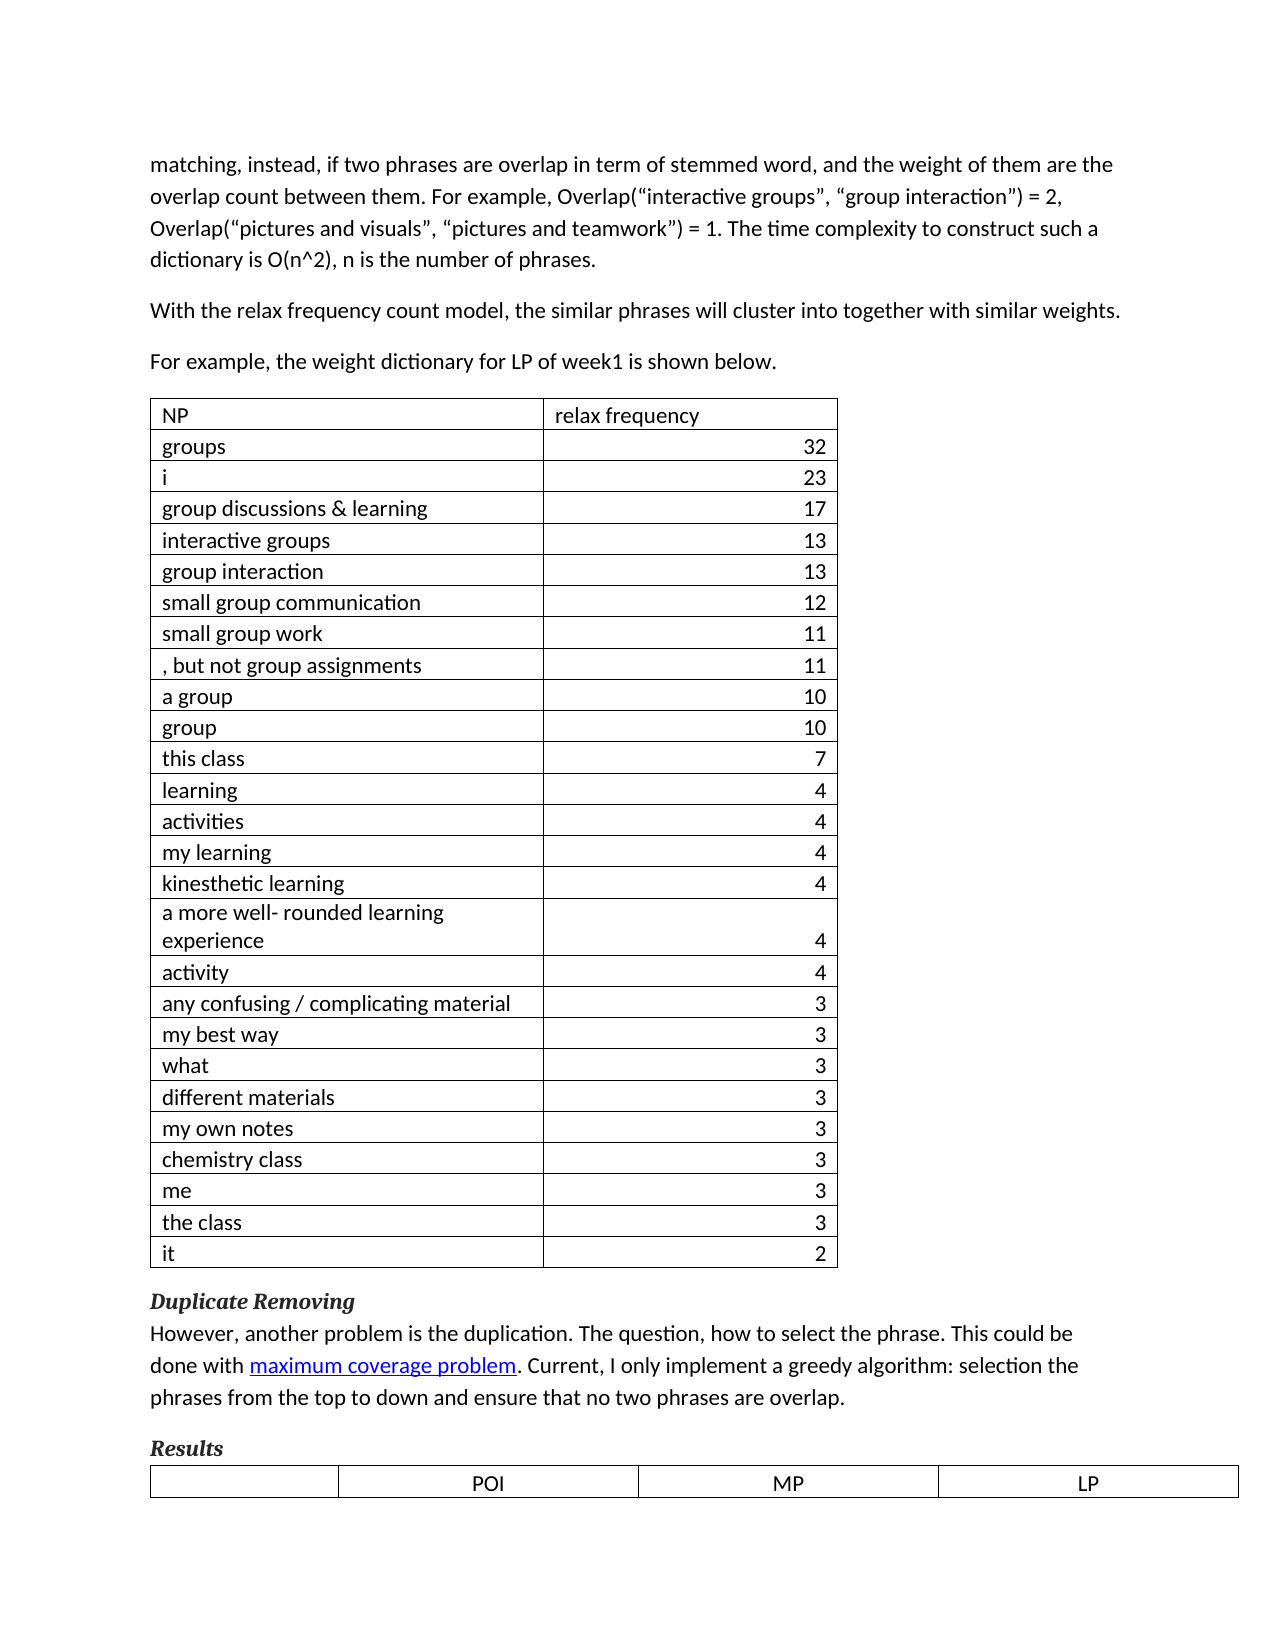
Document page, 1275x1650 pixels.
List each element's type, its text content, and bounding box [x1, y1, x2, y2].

table_cell 2 [544, 1237, 837, 1267]
table_header LP [939, 1466, 1238, 1497]
table_cell the class [151, 1206, 543, 1236]
table_cell 3 [544, 1112, 837, 1142]
table_cell group discussions & learning [151, 492, 543, 522]
table_cell a more well- rounded learning experience [151, 899, 543, 954]
table_cell 23 [544, 461, 837, 491]
table_cell activities [151, 805, 543, 835]
table_cell kinesthetic learning [151, 867, 543, 897]
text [150, 150, 1125, 274]
table_header POI [339, 1466, 638, 1497]
table_cell 3 [544, 987, 837, 1017]
table_cell what [151, 1049, 543, 1079]
table_cell this class [151, 742, 543, 772]
table_cell small group work [151, 617, 543, 647]
table_cell chemistry class [151, 1143, 543, 1173]
table_cell 3 [544, 1206, 837, 1236]
table_cell group interaction [151, 555, 543, 585]
table_header MP [639, 1466, 938, 1497]
subtitle Results [150, 1435, 1125, 1462]
table_cell small group communication [151, 586, 543, 616]
table_cell 4 [544, 867, 837, 897]
table_cell 3 [544, 1081, 837, 1111]
table_cell 7 [544, 742, 837, 772]
table_cell , but not group assignments [151, 649, 543, 679]
table_cell interactive groups [151, 524, 543, 554]
table_cell different materials [151, 1081, 543, 1111]
table_cell 4 [544, 805, 837, 835]
text However, another problem is the duplication. The question, how to select the phrase. This could be done with maximum coverage problem. Current, I only implement a greedy algorithm: selection the phrases from the top to down and ensure that no two phrases are overlap. [150, 1319, 1125, 1411]
table_cell groups [151, 430, 543, 460]
table_cell any confusing / complicating material [151, 987, 543, 1017]
table_header relax frequency [544, 399, 837, 429]
table_cell activity [151, 956, 543, 986]
table_cell i [151, 461, 543, 491]
text With the relax frequency count model, the similar phrases will cluster into together with similar weights. [150, 296, 1125, 324]
table_cell 32 [544, 430, 837, 460]
table_cell 3 [544, 1049, 837, 1079]
table_cell 4 [544, 956, 837, 986]
table_cell 11 [544, 617, 837, 647]
subtitle Duplicate Removing [150, 1289, 1125, 1315]
text For example, the weight dictionary for LP of week1 is shown below. [150, 347, 1125, 375]
table_cell 3 [544, 1018, 837, 1048]
table_cell 13 [544, 555, 837, 585]
table_cell me [151, 1174, 543, 1204]
table_cell my learning [151, 836, 543, 866]
table_cell learning [151, 774, 543, 804]
table_cell 4 [544, 899, 837, 954]
table_header NP [151, 399, 543, 429]
table_cell 4 [544, 836, 837, 866]
table_cell group [151, 711, 543, 741]
table_cell 4 [544, 774, 837, 804]
table_cell 3 [544, 1143, 837, 1173]
table_cell a group [151, 680, 543, 710]
table_header [151, 1466, 338, 1497]
table_cell 11 [544, 649, 837, 679]
table_cell my own notes [151, 1112, 543, 1142]
table_cell 12 [544, 586, 837, 616]
table_cell 3 [544, 1174, 837, 1204]
table_cell my best way [151, 1018, 543, 1048]
table_cell 10 [544, 680, 837, 710]
table_cell 10 [544, 711, 837, 741]
table_cell 13 [544, 524, 837, 554]
table_cell it [151, 1237, 543, 1267]
table_cell 17 [544, 492, 837, 522]
